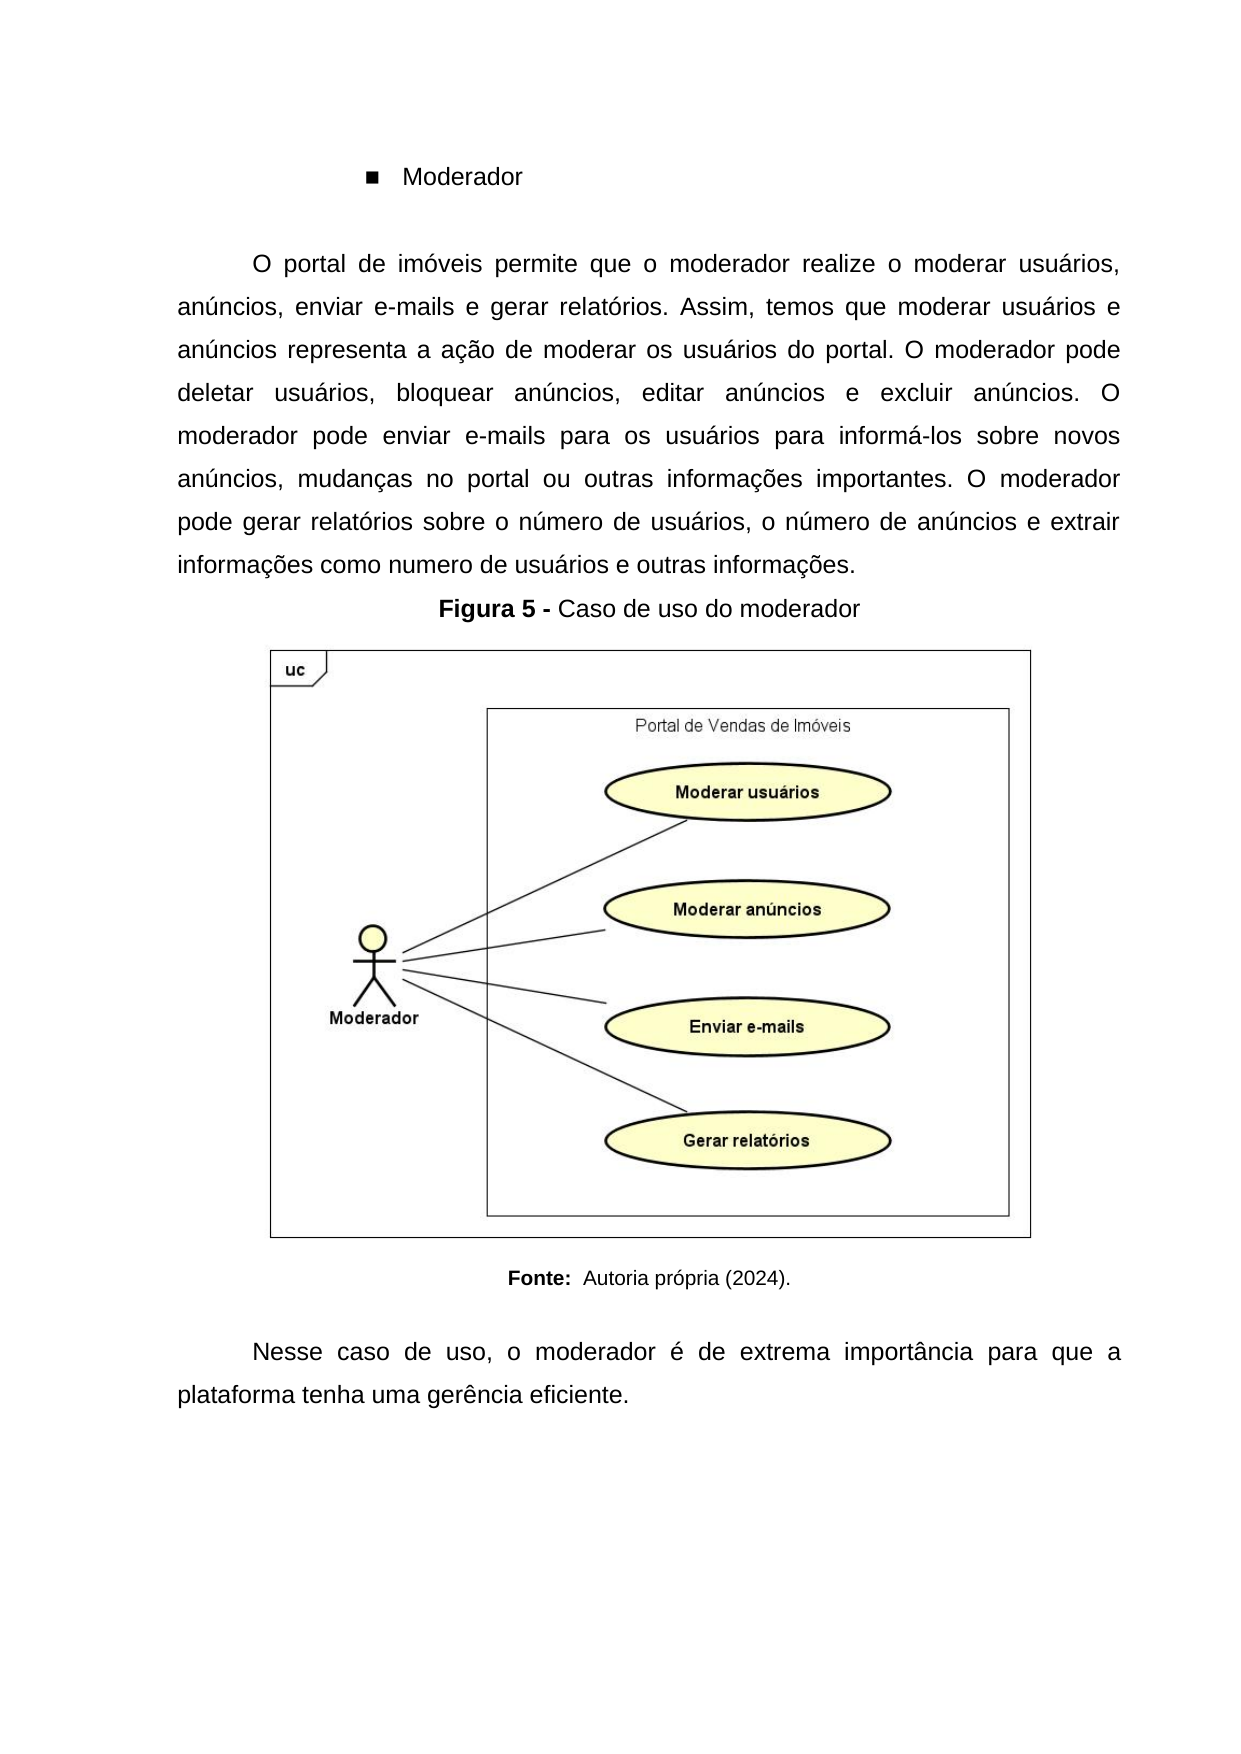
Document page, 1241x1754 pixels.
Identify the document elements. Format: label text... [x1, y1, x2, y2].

picture [256, 636, 1043, 1251]
text Nesse caso de uso, o moderador é de extrema importância para que a plataforma tenha uma gerência eficiente. [177, 1337, 1122, 1409]
text Figura 5 - Caso de uso do moderador [177, 594, 1122, 622]
text O portal de imóveis permite que o moderador realize o moderar usuários, anúncios, enviar e-mails e gerar relatórios. Assim, temos que moderar usuários e anúncios representa a ação de moderar os usuários do portal. O moderador pode deletar usuários, bloquear anúncios, editar anúncios e excluir anúncios. O moderador pode enviar e-mails para os usuários para informá-los sobre novos anúncios, mudanças no portal ou outras informações importantes. O moderador pode gerar relatórios sobre o número de usuários, o número de anúncios e extrair informações como numero de usuários e outras informações. [177, 249, 1122, 579]
text Fonte: Autoria própria (2024). [177, 1265, 1122, 1289]
subtitle Moderador [364, 162, 1122, 191]
